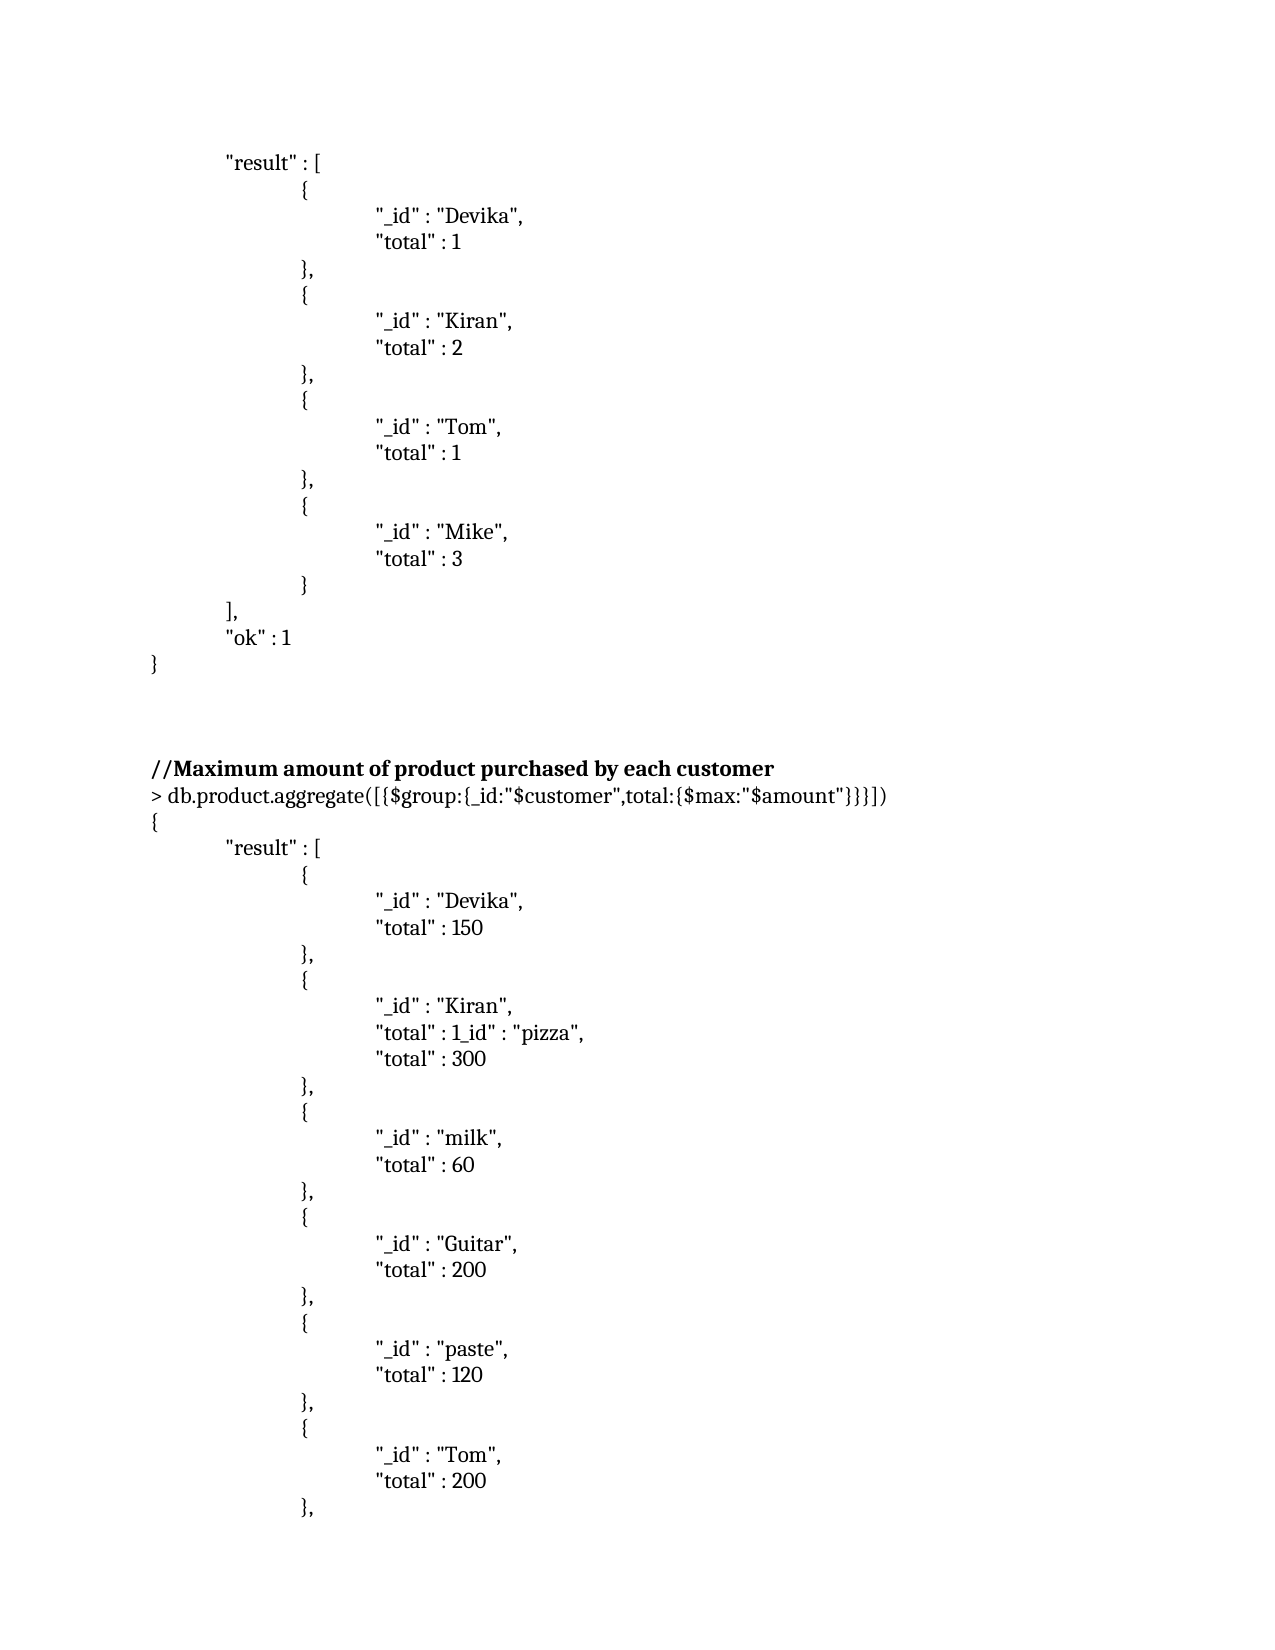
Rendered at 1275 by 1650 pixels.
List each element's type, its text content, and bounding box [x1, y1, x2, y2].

text "total" : 200 [150, 1468, 1200, 1494]
text "_id" : "paste", [150, 1336, 1200, 1362]
text "total" : 300 [150, 1046, 1200, 1072]
text "_id" : "Kiran", [150, 308, 1200, 334]
text }, [150, 1283, 1200, 1309]
text { [150, 1415, 1200, 1441]
text }, [150, 1178, 1200, 1204]
text { [150, 387, 1200, 413]
text "total" : 1 [150, 440, 1200, 466]
text { [150, 809, 1200, 835]
text }, [150, 1494, 1200, 1520]
text { [150, 1204, 1200, 1231]
text "_id" : "Guitar", [150, 1231, 1200, 1257]
text "_id" : "milk", [150, 1125, 1200, 1151]
text "_id" : "Tom", [150, 1441, 1200, 1468]
text "result" : [ [150, 150, 1200, 176]
text { [150, 493, 1200, 519]
text "result" : [ [150, 835, 1200, 862]
text "total" : 2 [150, 334, 1200, 361]
text "_id" : "Kiran", [150, 993, 1200, 1020]
text "total" : 120 [150, 1362, 1200, 1389]
text "_id" : "Devika", [150, 203, 1200, 229]
text }, [150, 941, 1200, 967]
text "ok" : 1 [150, 624, 1200, 651]
text "total" : 150 [150, 914, 1200, 941]
text { [150, 282, 1200, 308]
text "_id" : "Devika", [150, 888, 1200, 914]
text "_id" : "Mike", [150, 519, 1200, 545]
text "total" : 200 [150, 1257, 1200, 1283]
text "total" : 1 [150, 229, 1200, 255]
text { [150, 1309, 1200, 1336]
text //Maximum amount of product purchased by each customer [150, 756, 1200, 782]
text }, [150, 1072, 1200, 1099]
text "_id" : "Tom", [150, 413, 1200, 440]
text ], [150, 598, 1200, 624]
text { [150, 1099, 1200, 1125]
text }, [150, 1389, 1200, 1415]
text { [150, 967, 1200, 993]
text "total" : 3 [150, 545, 1200, 572]
text }, [150, 466, 1200, 493]
text { [150, 862, 1200, 888]
text } [150, 572, 1200, 598]
text { [150, 176, 1200, 203]
text > db.product.aggregate([{$group:{_id:"$customer",total:{$max:"$amount"}}}]) [150, 782, 1200, 809]
text } [150, 651, 1200, 677]
text }, [150, 361, 1200, 387]
text }, [150, 255, 1200, 282]
text "total" : 60 [150, 1151, 1200, 1178]
text "total" : 1_id" : "pizza", [150, 1020, 1200, 1046]
